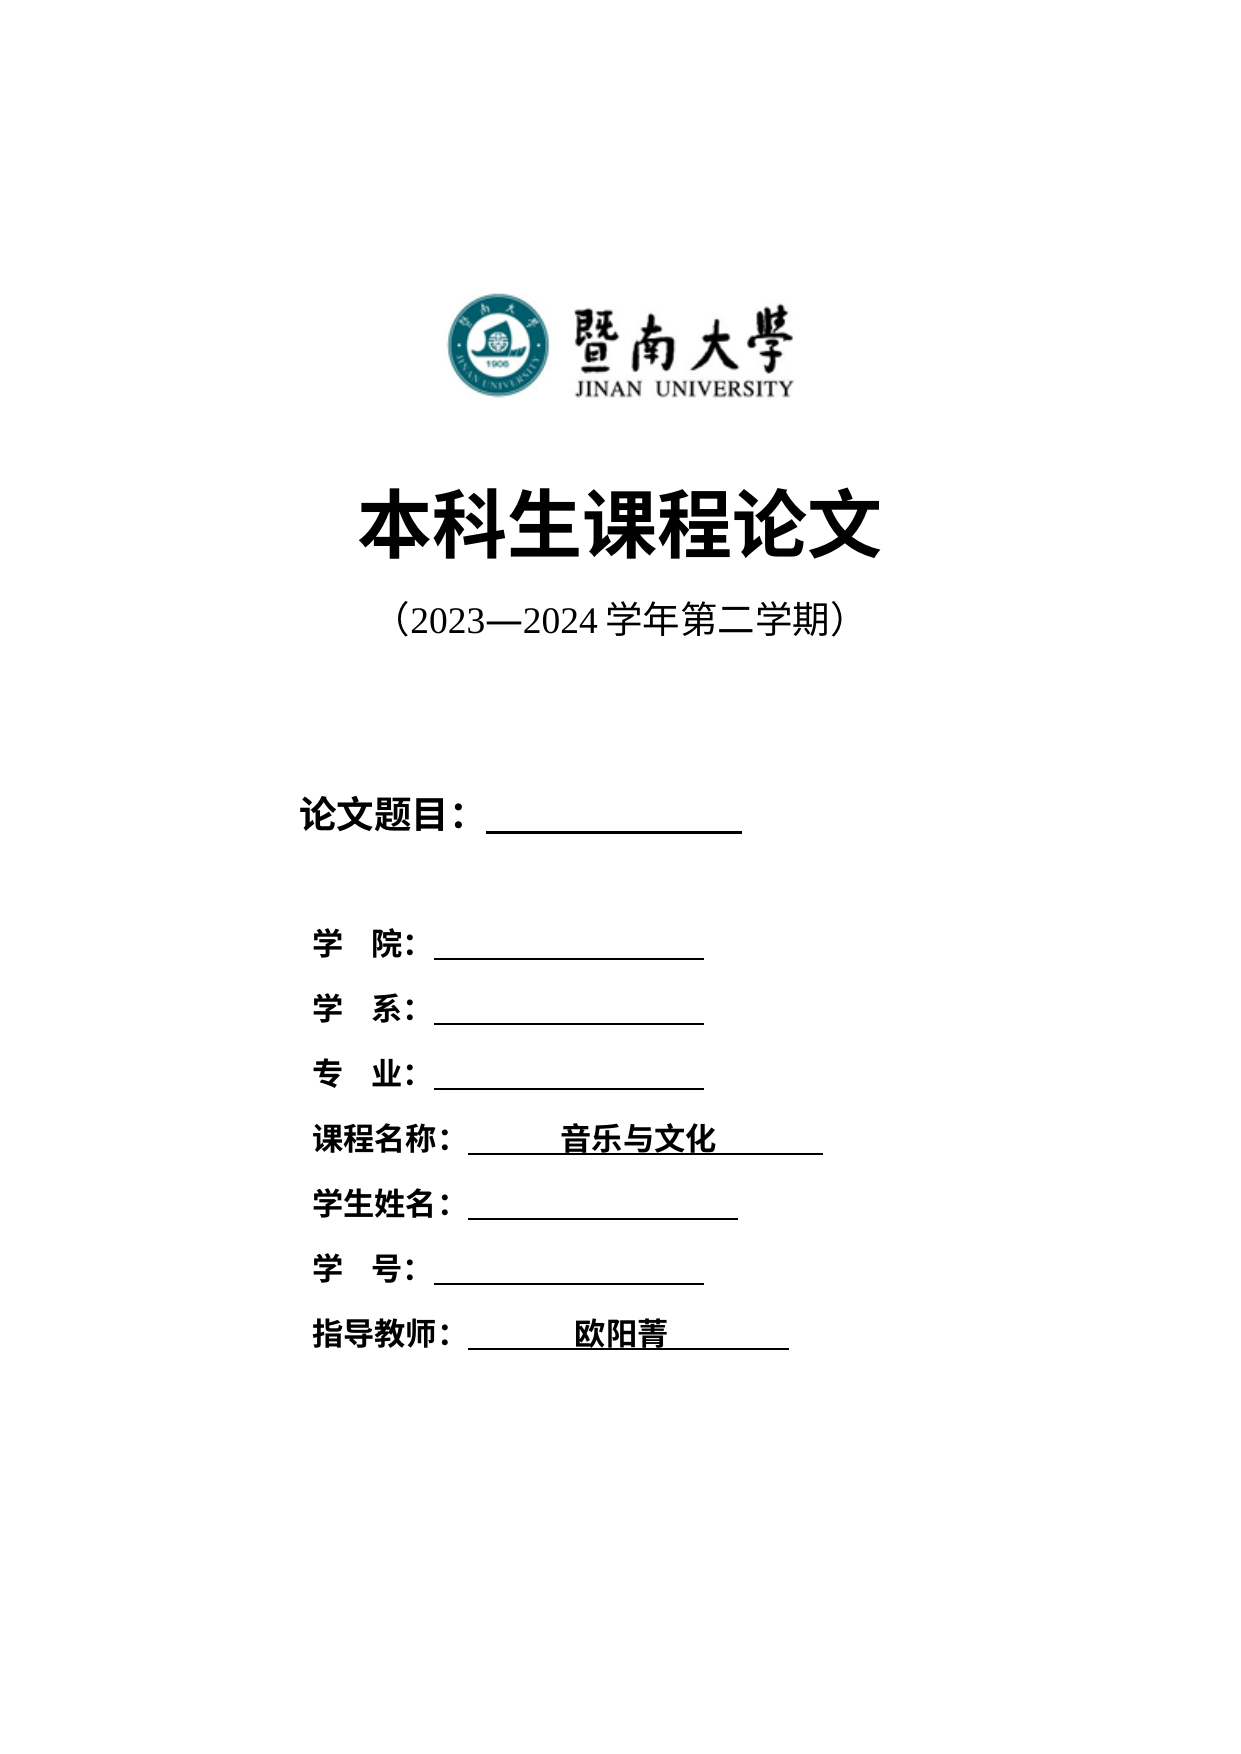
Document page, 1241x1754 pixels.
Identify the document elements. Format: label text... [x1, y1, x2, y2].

picture [444, 292, 796, 399]
text 本科生课程论文 [187, 454, 1053, 584]
text 学生姓名： [187, 1169, 1053, 1234]
text 学 院： [187, 909, 1053, 974]
text 学 号： [187, 1234, 1053, 1299]
text 指导教师： 欧阳菁 [187, 1299, 1053, 1364]
text 专 业： [187, 1039, 1053, 1104]
text 论文题目： [187, 779, 1053, 844]
text 学 系： [187, 974, 1053, 1039]
text （2023—2024学年第二学期） [187, 584, 1053, 649]
text 课程名称： 音乐与文化 [187, 1104, 1053, 1169]
